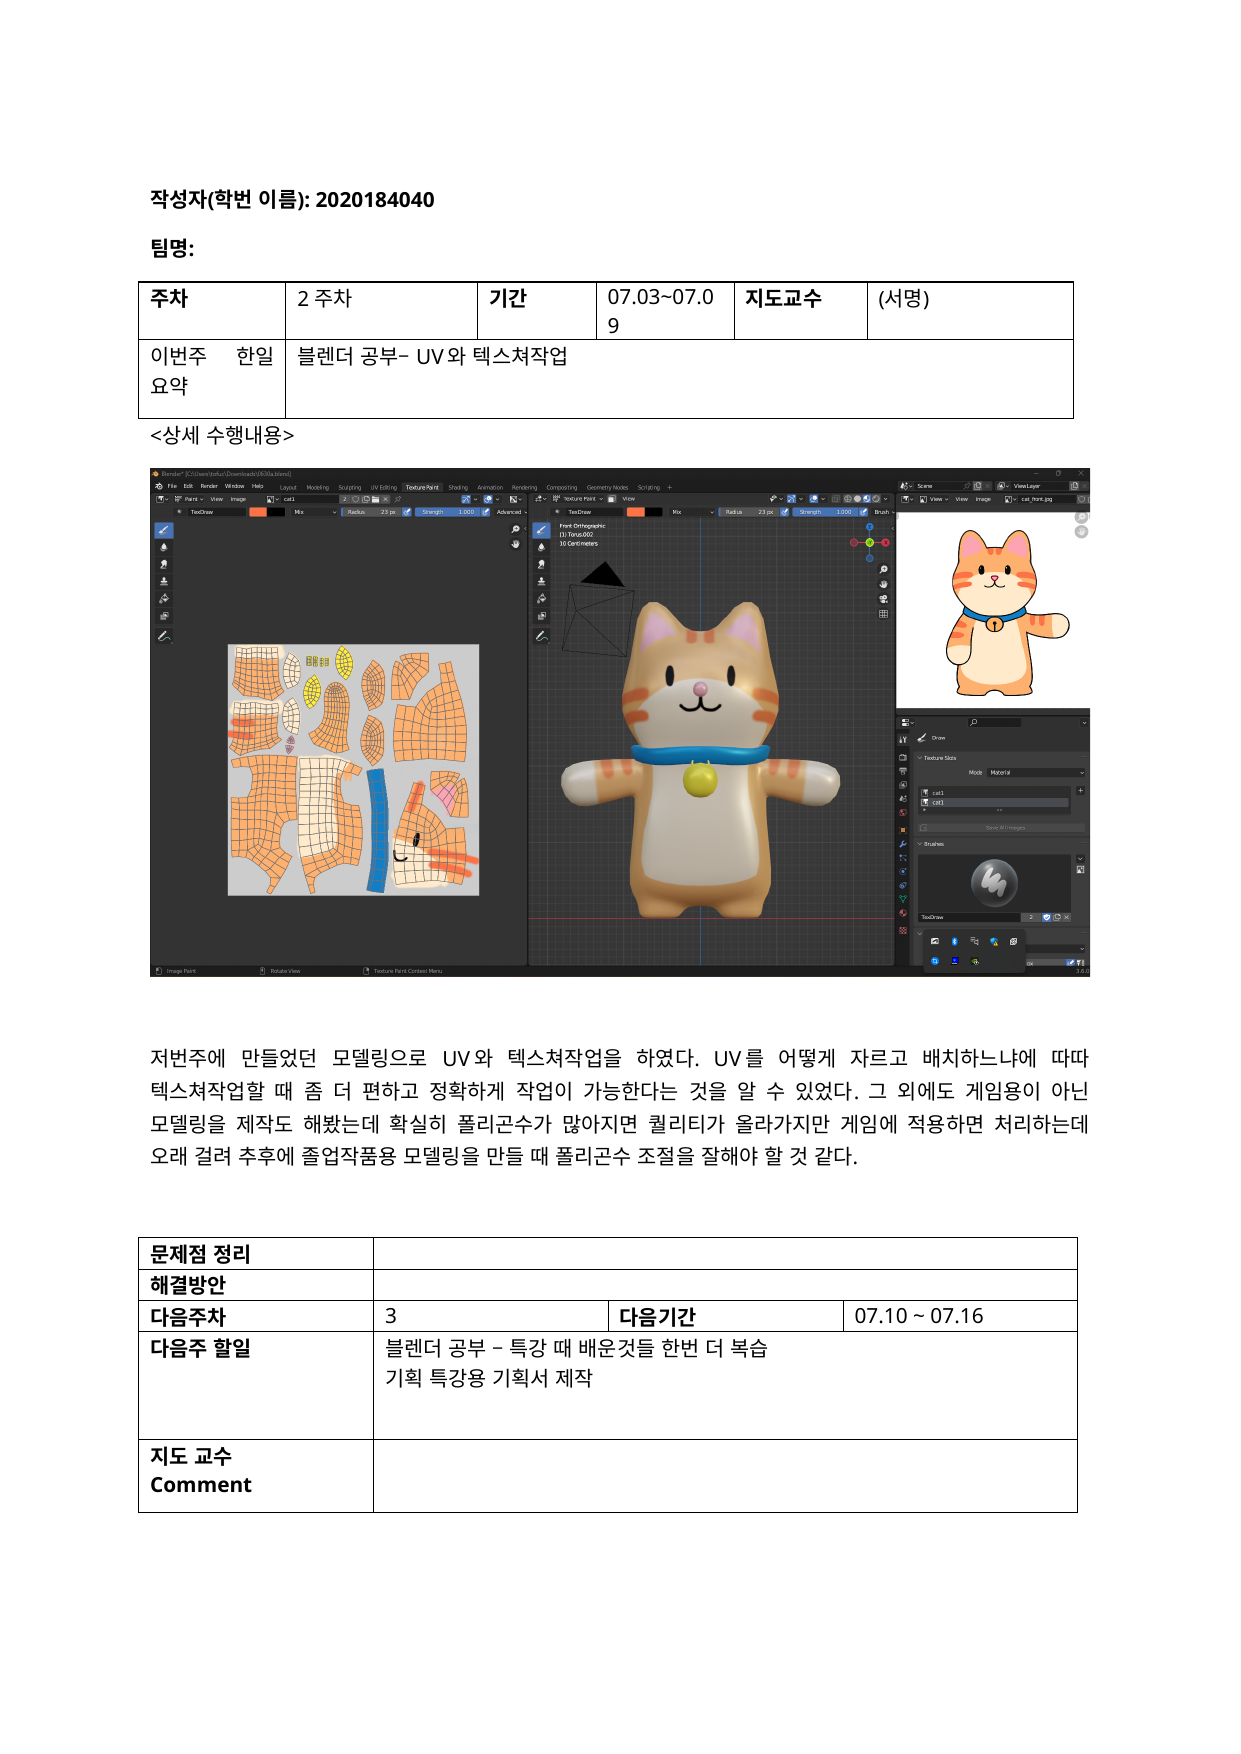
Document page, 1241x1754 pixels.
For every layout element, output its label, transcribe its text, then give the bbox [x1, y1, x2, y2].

table_header 2 주차 [286, 283, 477, 339]
table_cell 다음주 할일 [139, 1332, 373, 1439]
table_cell 07.10 ~ 07.16 [844, 1301, 1077, 1331]
table_header 지도교수 [735, 283, 867, 339]
table_header 문제점 정리 [139, 1238, 373, 1268]
table_cell 해결방안 [139, 1270, 373, 1300]
text 저번주에 만들었던 모델링으로 UV와 텍스쳐작업을 하였다. UV를 어떻게 자르고 배치하느냐에 따따 텍스쳐작업할 때 좀 더 편하고 정확하게 작업이 가능한다는 것을 알 수 있었다. 그 외에도 게임용이 아닌 모델링을 제작도 해봤는데 확실히 폴리곤수가 많아지면 퀄리티가 올라가지만 게임에 적용하면 처리하는데 오래 걸려 추후에 졸업작품용 모델링을 만들 때 폴리곤수 조절을 잘해야 할 것 같다. [150, 1042, 1090, 1171]
text <상세 수행내용> [150, 419, 1090, 449]
table_cell [374, 1440, 1077, 1512]
table_cell 이번주 한일 요약 [139, 340, 285, 418]
table_cell [374, 1270, 1077, 1300]
table_header (서명) [868, 283, 1073, 339]
table_cell 블렌더 공부– UV와 텍스쳐작업 [286, 340, 1073, 418]
table_cell 지도 교수 Comment [139, 1440, 373, 1512]
table_header 기간 [478, 283, 596, 339]
table_cell 다음기간 [609, 1301, 843, 1331]
table_header 주차 [139, 283, 285, 339]
table_cell 3 [374, 1301, 608, 1331]
table_cell 블렌더 공부 – 특강 때 배운것들 한번 더 복습 기획 특강용 기획서 제작 [374, 1332, 1077, 1439]
picture [150, 468, 1091, 977]
table_header [374, 1238, 1077, 1268]
table_cell 다음주차 [139, 1301, 373, 1331]
table_header 07.03~07.09 [597, 283, 734, 339]
